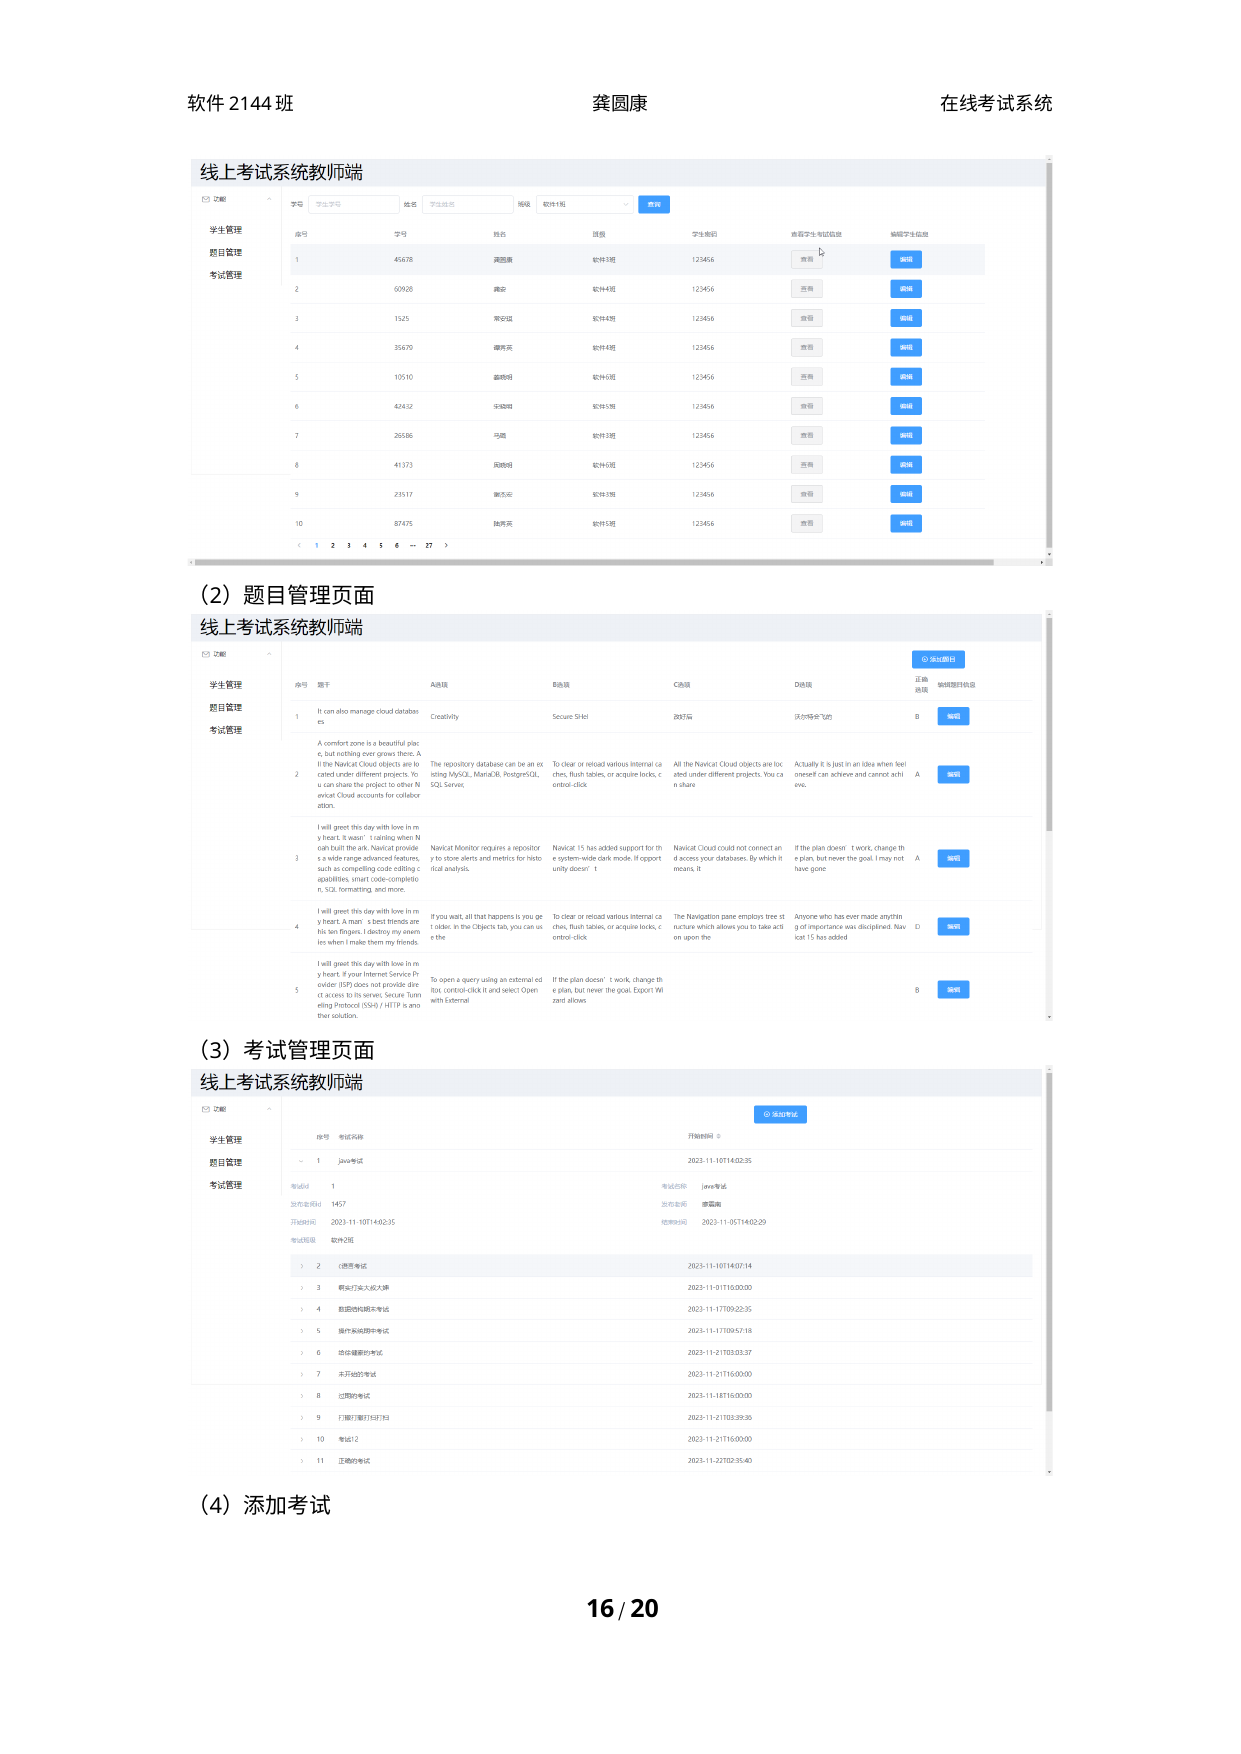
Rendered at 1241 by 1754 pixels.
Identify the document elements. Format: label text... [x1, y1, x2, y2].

text （3）考试管理页面 [187, 1033, 1053, 1065]
text （4）添加考试 [187, 1488, 1053, 1521]
picture [187, 610, 1053, 1021]
picture [187, 155, 1053, 566]
picture [187, 1065, 1053, 1476]
text （2）题目管理页面 [187, 578, 1053, 610]
